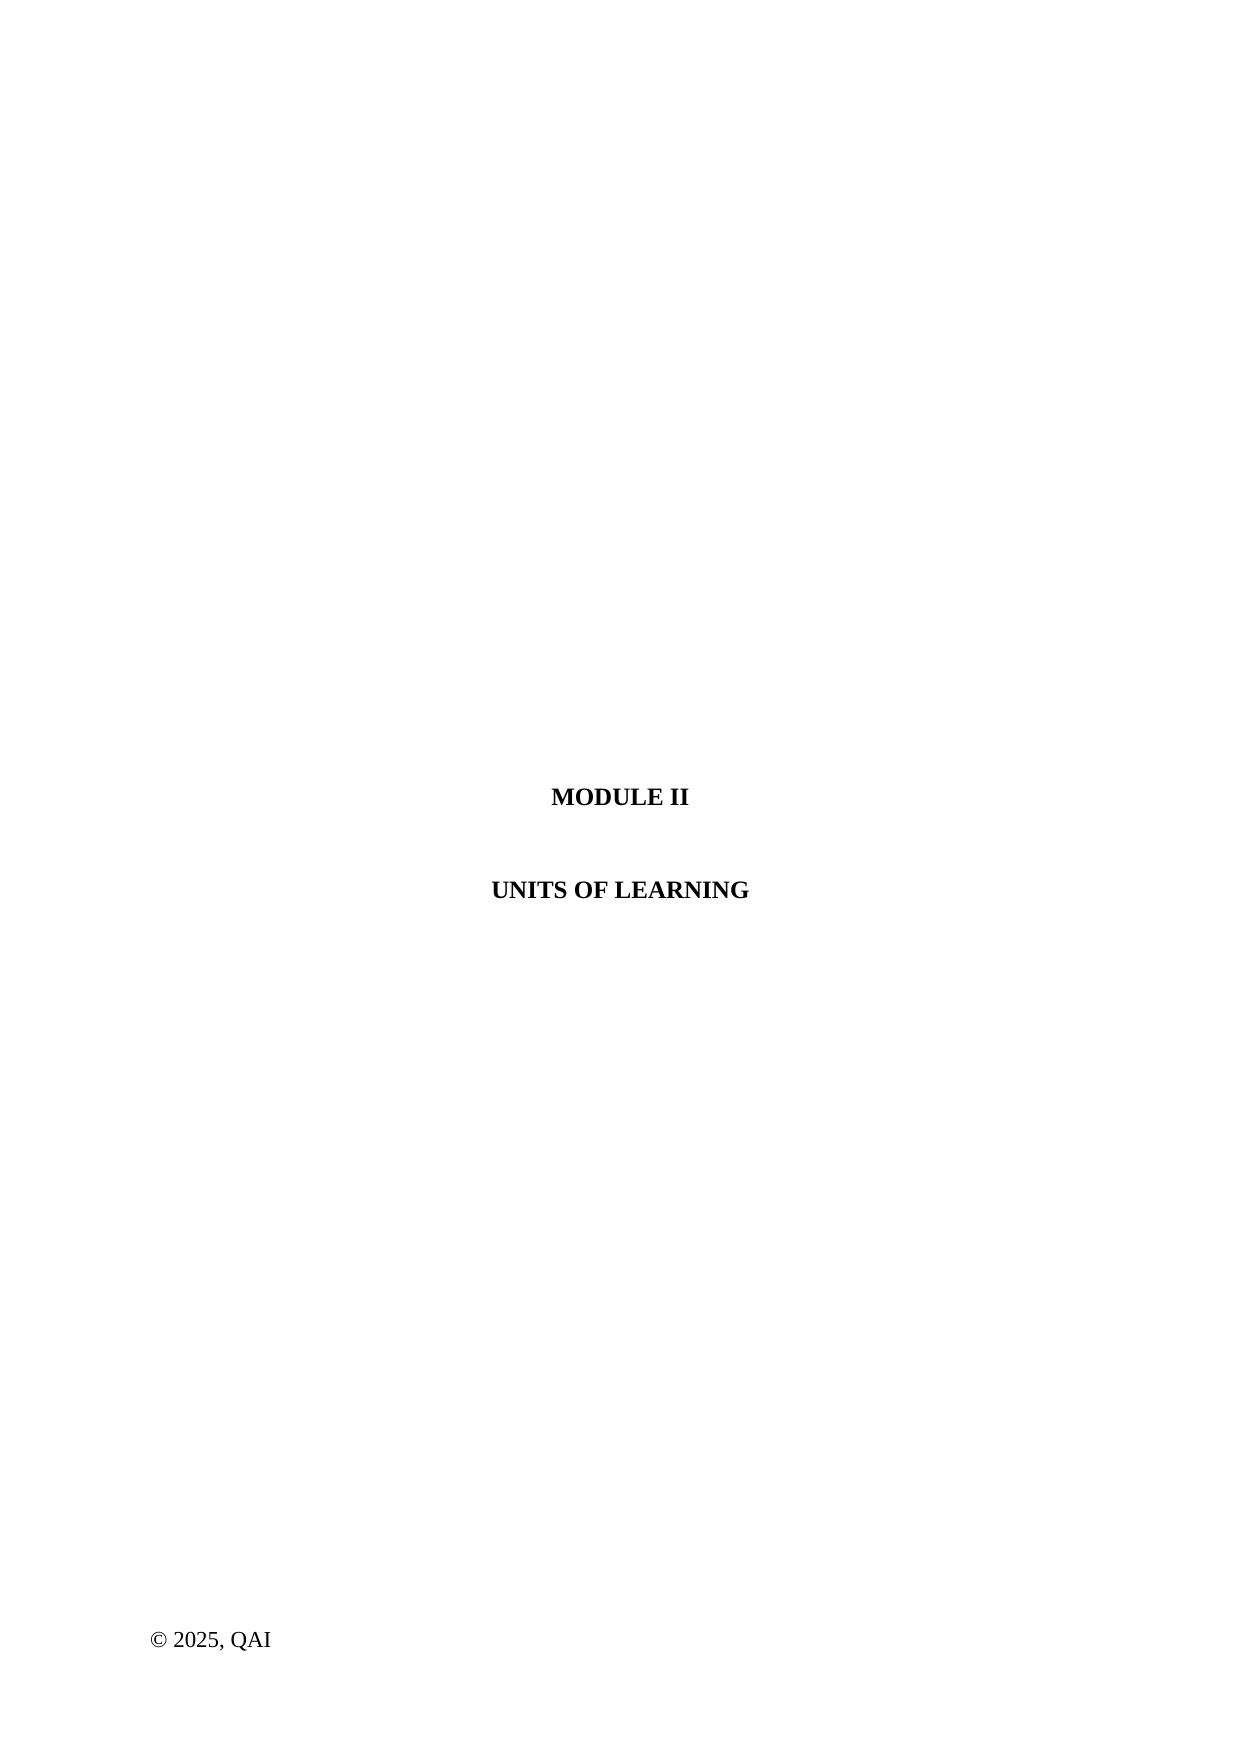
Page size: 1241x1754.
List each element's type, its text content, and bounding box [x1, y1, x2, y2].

subtitle UNITS OF LEARNING [150, 875, 1090, 904]
subtitle MODULE II [150, 782, 1090, 811]
